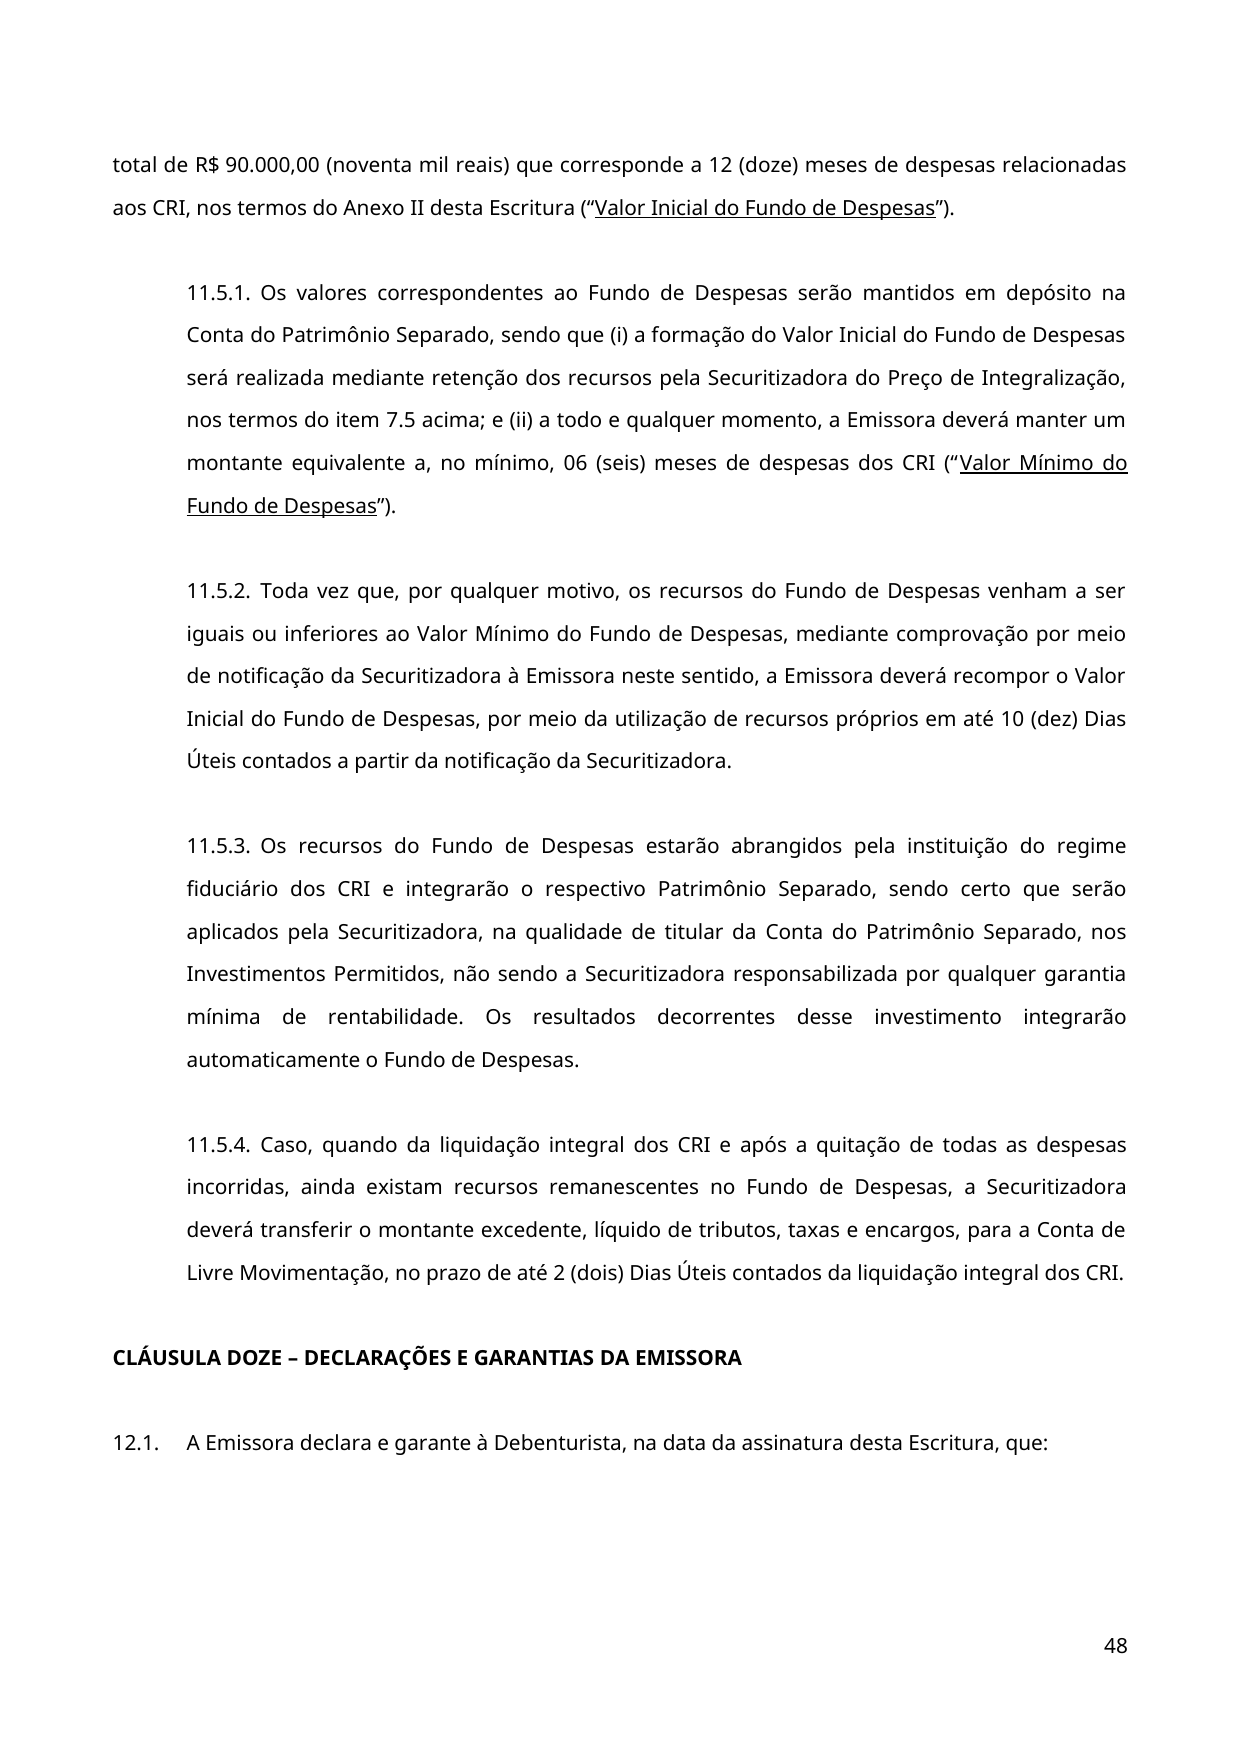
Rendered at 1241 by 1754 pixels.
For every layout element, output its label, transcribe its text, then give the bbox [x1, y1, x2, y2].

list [112, 150, 1128, 221]
list Os recursos do Fundo de Despesas estarão abrangidos pela instituição do regime fiduciário dos CRI e integrarão o respectivo Patrimônio Separado, sendo certo que serão aplicados pela Securitizadora, na qualidade de titular da Conta do Patrimônio Separado, nos Investimentos Permitidos, não sendo a Securitizadora responsabilizada por qualquer garantia mínima de rentabilidade. Os resultados decorrentes desse investimento integrarão automaticamente o Fundo de Despesas. [186, 832, 1128, 1073]
list A Emissora declara e garante à Debenturista, na data da assinatura desta Escritura, que: [112, 1428, 1128, 1457]
list Os valores correspondentes ao Fundo de Despesas serão mantidos em depósito na Conta do Patrimônio Separado, sendo que (i) a formação do Valor Inicial do Fundo de Despesas será realizada mediante retenção dos recursos pela Securitizadora do Preço de Integralização, nos termos do item 7.5 acima; e (ii) a todo e qualquer momento, a Emissora deverá manter um montante equivalente a, no mínimo, 06 (seis) meses de despesas dos CRI (“Valor Mínimo do Fundo de Despesas”). [186, 278, 1128, 519]
subtitle CLÁUSULA DOZE – DECLARAÇÕES E GARANTIAS DA EMISSORA [112, 1343, 1128, 1371]
list Caso, quando da liquidação integral dos CRI e após a quitação de todas as despesas incorridas, ainda existam recursos remanescentes no Fundo de Despesas, a Securitizadora deverá transferir o montante excedente, líquido de tributos, taxas e encargos, para a Conta de Livre Movimentação, no prazo de até 2 (dois) Dias Úteis contados da liquidação integral dos CRI. [186, 1130, 1128, 1286]
list Toda vez que, por qualquer motivo, os recursos do Fundo de Despesas venham a ser iguais ou inferiores ao Valor Mínimo do Fundo de Despesas, mediante comprovação por meio de notificação da Securitizadora à Emissora neste sentido, a Emissora deverá recompor o Valor Inicial do Fundo de Despesas, por meio da utilização de recursos próprios em até 10 (dez) Dias Úteis contados a partir da notificação da Securitizadora. [186, 576, 1128, 775]
